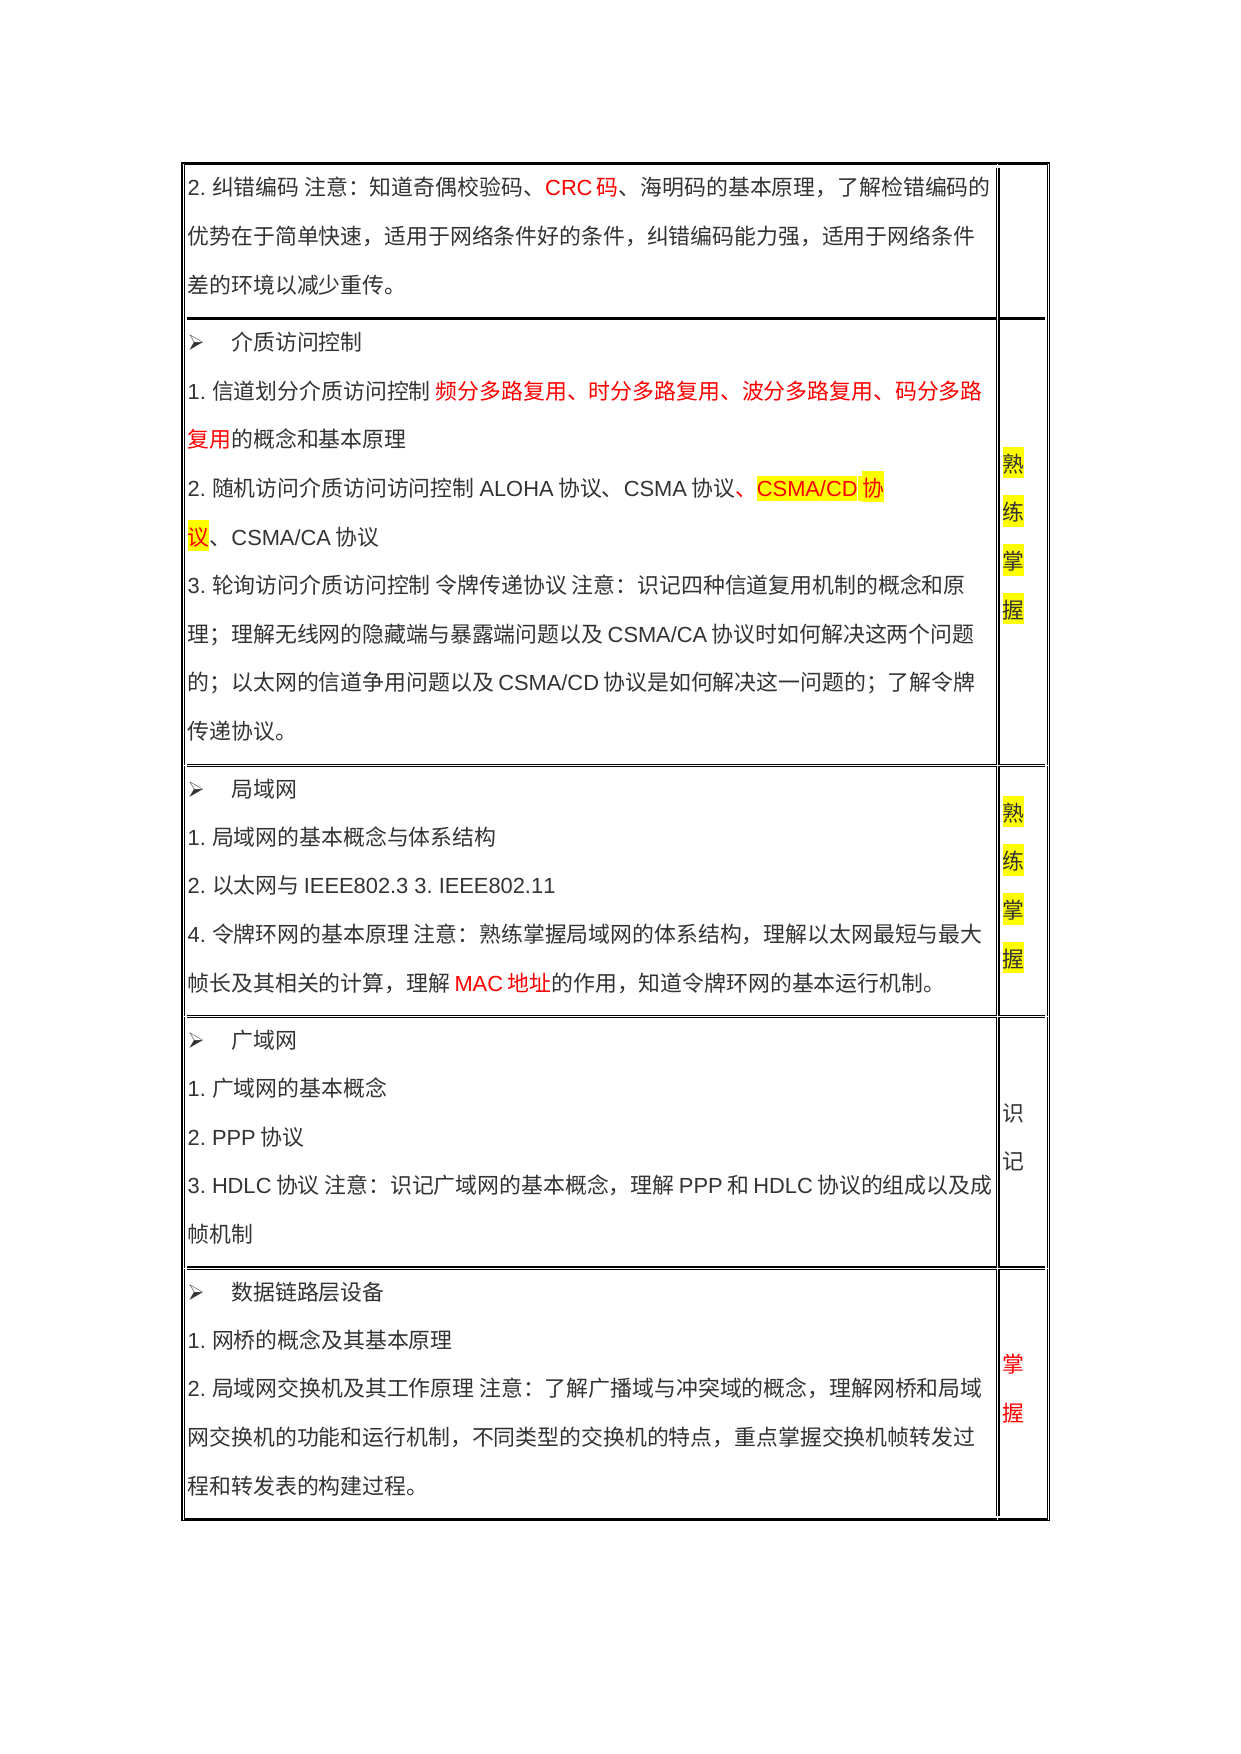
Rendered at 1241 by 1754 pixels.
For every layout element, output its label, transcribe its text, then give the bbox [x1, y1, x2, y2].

table_cell 熟练掌握 [1000, 764, 1047, 1015]
table_cell 掌握 [998, 1266, 1047, 1518]
table_cell 广域网 1. 广域网的基本概念 2. PPP协议 3. HDLC协议 注意：识记广域网的基本概念，理解PPP和HDLC协议的组成以及成帧机制 [183, 1015, 998, 1266]
table_cell 数据链路层设备 1. 网桥的概念及其基本原理 2. 局域网交换机及其工作原理 注意：了解广播域与冲突域的概念，理解网桥和局域网交换机的功能和运行机制，不同类型的交换机的特点，重点掌握交换机帧转发过程和转发表的构建过程。 [185, 1266, 998, 1518]
table_cell 介质访问控制 1. 信道划分介质访问控制 频分多路复用、时分多路复用、波分多路复用、码分多路复用的概念和基本原理 2. 随机访问介质访问访问控制 ALOHA协议、CSMA协议、CSMA/CD协议、CSMA/CA协议 3. 轮询访问介质访问控制 令牌传递协议 注意：识记四种信道复用机制的概念和原理；理解无线网的隐藏端与暴露端问题以及CSMA/CA协议时如何解决这两个问题的；以太网的信道争用问题以及CSMA/CD协议是如何解决这一问题的；了解令牌传递协议。 [185, 317, 996, 763]
table_cell 理解 [998, 165, 1047, 317]
table_cell 熟练掌握 [1000, 317, 1047, 763]
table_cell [185, 164, 998, 317]
table_cell 局域网 1. 局域网的基本概念与体系结构 2. 以太网与IEEE802.3 3. IEEE802.11 4. 令牌环网的基本原理 注意：熟练掌握局域网的体系结构，理解以太网最短与最大帧长及其相关的计算，理解MAC地址的作用，知道令牌环网的基本运行机制。 [185, 764, 996, 1015]
table_cell 识记 [998, 1015, 1048, 1266]
